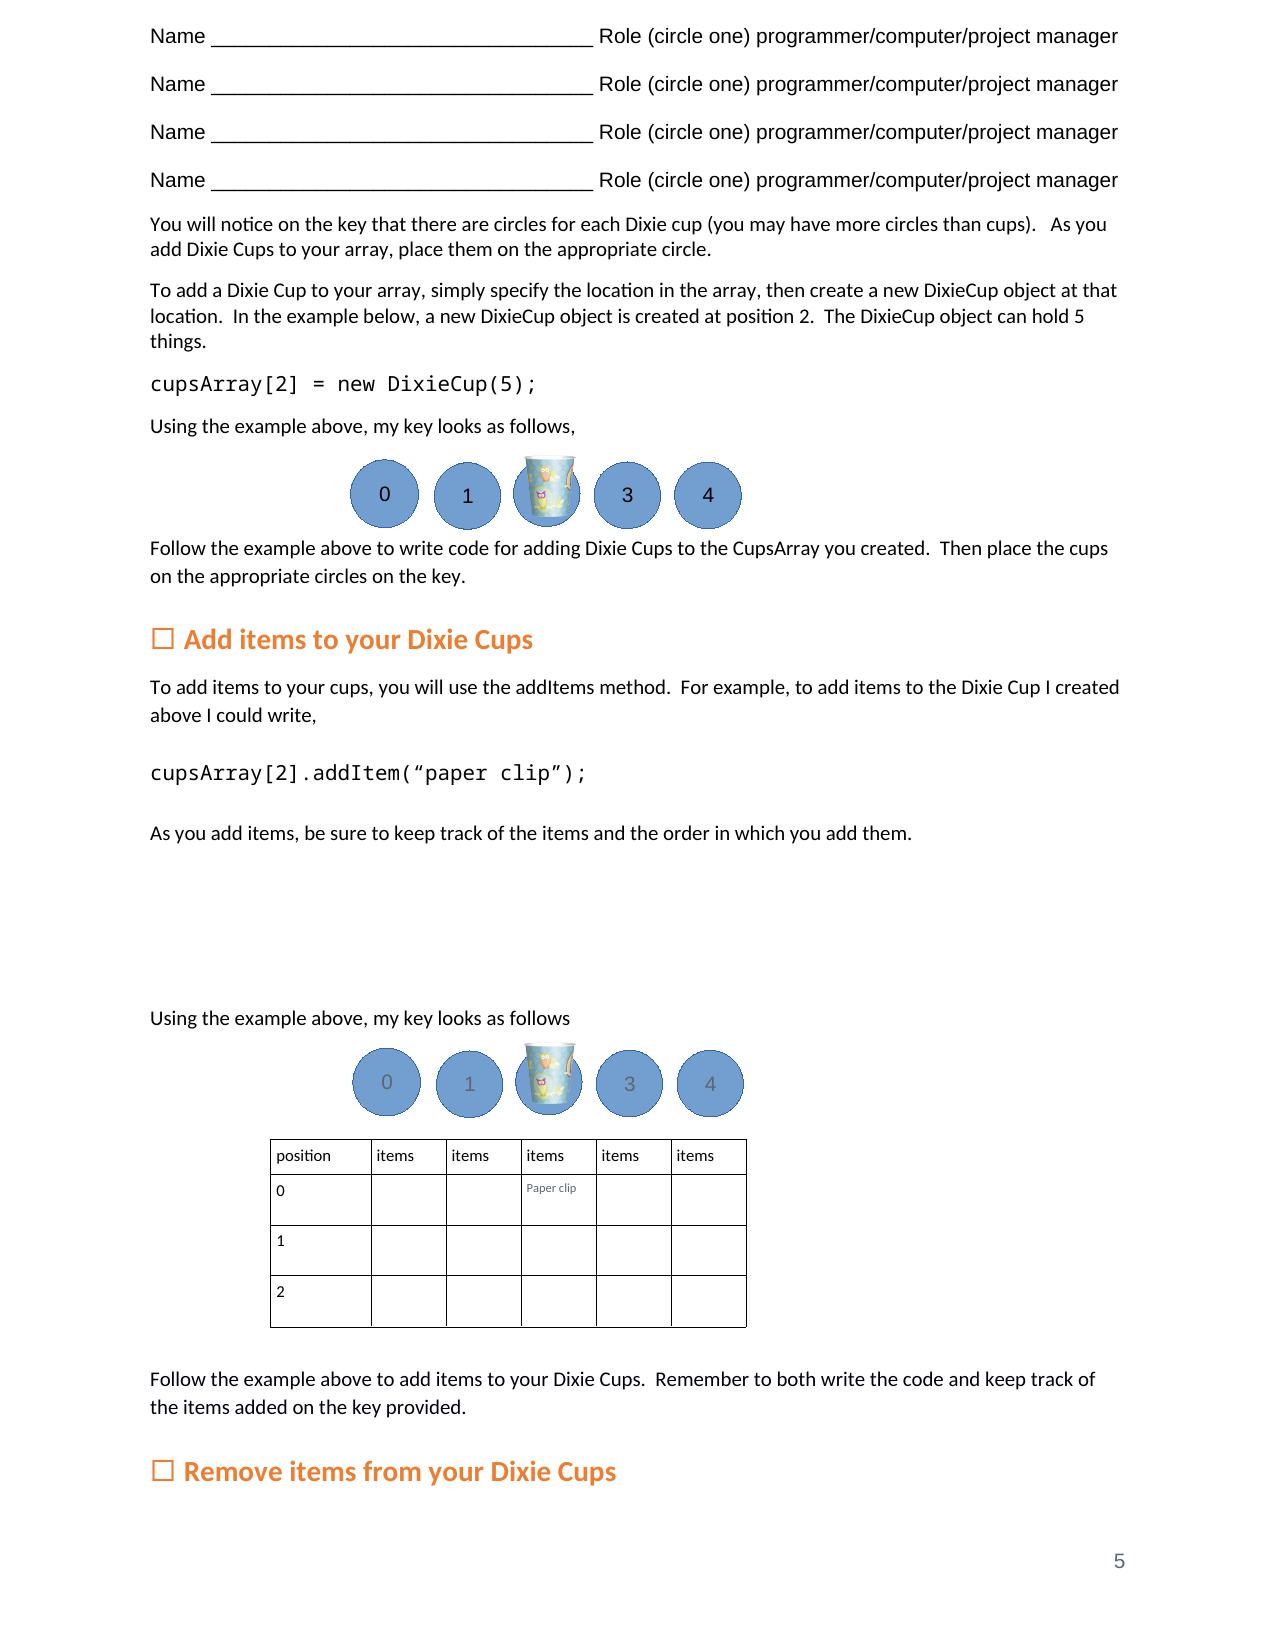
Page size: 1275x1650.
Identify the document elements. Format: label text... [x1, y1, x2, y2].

text  Remove items from your Dixie Cups [150, 1450, 1125, 1489]
text To add a Dixie Cup to your array, simply specify the location in the array, then create a new DixieCup object at that location. In the example below, a new DixieCup object is created at position 2. The DixieCup object can hold 5 things. [150, 278, 1125, 354]
picture [518, 1039, 585, 1109]
table_cell [372, 1276, 446, 1326]
table_cell 1 [271, 1226, 371, 1275]
table_cell [672, 1175, 746, 1224]
text  Add items to your Dixie Cups [150, 619, 1125, 658]
list Follow the example above to add items to your Dixie Cups. Remember to both write the code and keep track of the items added on the key provided. [150, 1366, 1125, 1419]
table_cell 2 [271, 1276, 371, 1326]
list As you add items, be sure to keep track of the items and the order in which you add them. [150, 820, 1125, 846]
table_header items [597, 1140, 671, 1173]
table_cell [447, 1226, 521, 1275]
table_cell [447, 1175, 521, 1224]
table_cell [672, 1276, 746, 1326]
table_cell 0 [271, 1175, 371, 1224]
text You will notice on the key that there are circles for each Dixie cup (you may have more circles than cups). As you add Dixie Cups to your array, place them on the appropriate circle. [150, 211, 1125, 262]
table_cell [447, 1276, 521, 1326]
table_cell [672, 1226, 746, 1275]
table_cell [372, 1175, 446, 1224]
list cupsArray[2].addItem(“paper clip”); [150, 758, 1125, 786]
table_cell [597, 1175, 671, 1224]
table_header items [522, 1140, 596, 1173]
text cupsArray[2] = new DixieCup(5); [150, 369, 1125, 398]
table_header position [271, 1140, 371, 1173]
table_cell [372, 1226, 446, 1275]
table_cell [522, 1226, 596, 1275]
table_header items [447, 1140, 521, 1173]
table_cell [597, 1226, 671, 1275]
list Follow the example above to write code for adding Dixie Cups to the CupsArray you created. Then place the cups on the appropriate circles on the key. [150, 535, 1125, 588]
table_cell [522, 1276, 596, 1326]
table_cell [597, 1276, 671, 1326]
list Using the example above, my key looks as follows [150, 1005, 1125, 1030]
table_cell Paper clip [522, 1175, 596, 1224]
list Using the example above, my key looks as follows, [150, 413, 1125, 439]
table_header items [372, 1140, 446, 1173]
table_header items [672, 1140, 746, 1173]
picture [518, 451, 585, 522]
list To add items to your cups, you will use the addItems method. For example, to add items to the Dixie Cup I created above I could write, [150, 674, 1125, 727]
